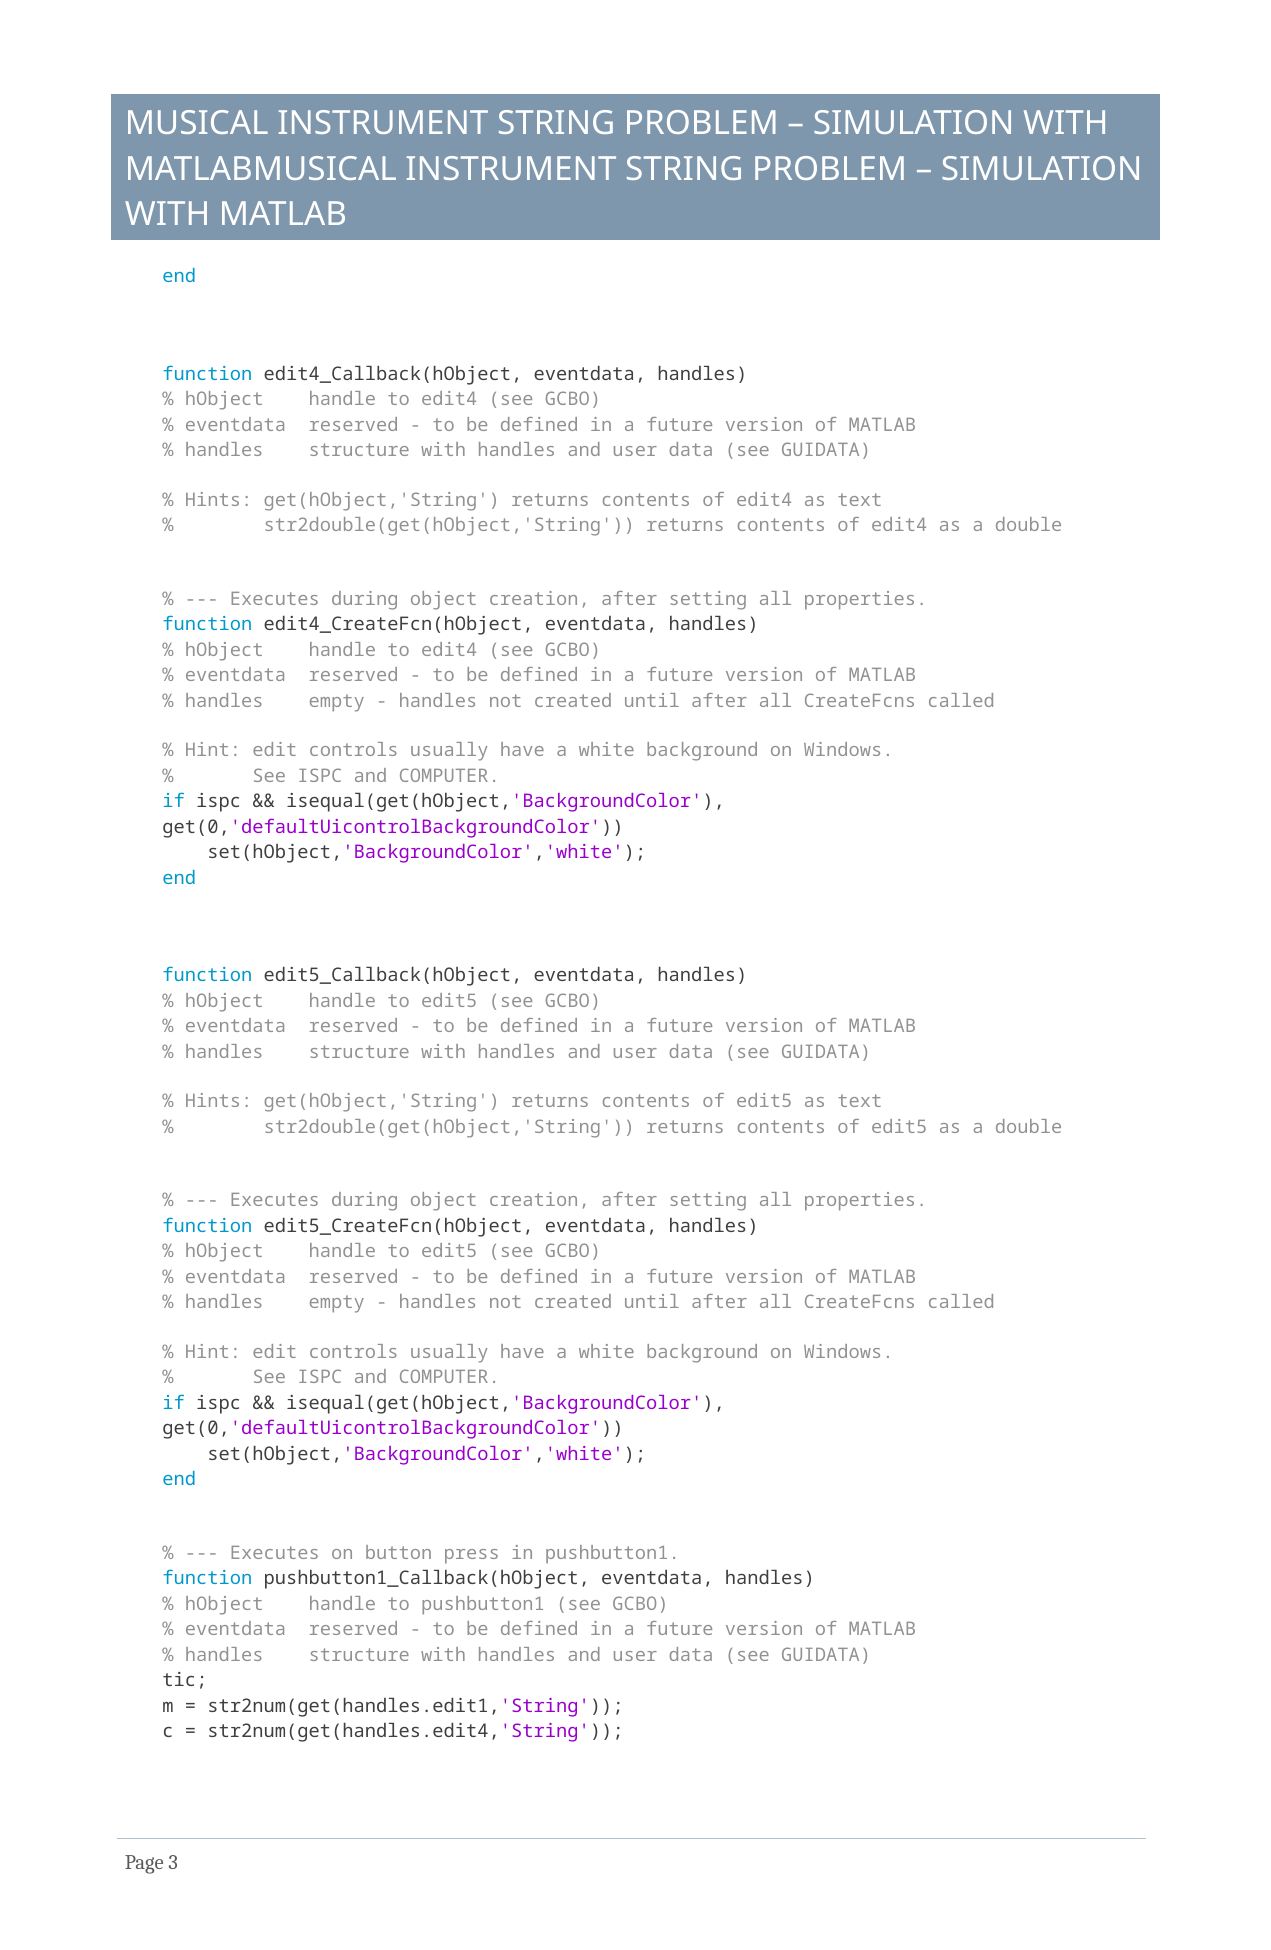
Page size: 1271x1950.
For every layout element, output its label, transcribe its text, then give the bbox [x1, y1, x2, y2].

text % handles empty - handles not created until after all CreateFcns called [162, 1288, 1109, 1314]
text function edit5_CreateFcn(hObject, eventdata, handles) [162, 1212, 1109, 1237]
text function edit5_Callback(hObject, eventdata, handles) [162, 961, 1109, 987]
text % str2double(get(hObject,'String')) returns contents of edit4 as a double [162, 511, 1109, 537]
text % hObject handle to edit4 (see GCBO) [162, 385, 1109, 411]
text % See ISPC and COMPUTER. [162, 762, 1109, 787]
text % handles empty - handles not created until after all CreateFcns called [162, 687, 1109, 712]
text % hObject handle to pushbutton1 (see GCBO) [162, 1590, 1109, 1616]
text % --- Executes during object creation, after setting all properties. [162, 585, 1109, 610]
text % --- Executes on button press in pushbutton1. [162, 1539, 1109, 1564]
text set(hObject,'BackgroundColor','white'); [162, 1440, 1109, 1466]
text c = str2num(get(handles.edit4,'String')); [162, 1718, 1109, 1743]
text % handles structure with handles and user data (see GUIDATA) [162, 1641, 1109, 1667]
text % eventdata reserved - to be defined in a future version of MATLAB [162, 411, 1109, 436]
text % eventdata reserved - to be defined in a future version of MATLAB [162, 661, 1109, 687]
text % --- Executes during object creation, after setting all properties. [162, 1186, 1109, 1212]
text % See ISPC and COMPUTER. [162, 1363, 1109, 1389]
text % Hint: edit controls usually have a white background on Windows. [162, 736, 1109, 762]
text % Hint: edit controls usually have a white background on Windows. [162, 1338, 1109, 1363]
text function edit4_CreateFcn(hObject, eventdata, handles) [162, 610, 1109, 636]
text end [162, 262, 1109, 288]
text % hObject handle to edit4 (see GCBO) [162, 636, 1109, 661]
text % hObject handle to edit5 (see GCBO) [162, 1237, 1109, 1263]
text m = str2num(get(handles.edit1,'String')); [162, 1692, 1109, 1718]
text % handles structure with handles and user data (see GUIDATA) [162, 1038, 1109, 1063]
text % eventdata reserved - to be defined in a future version of MATLAB [162, 1616, 1109, 1641]
text end [162, 864, 1109, 889]
text set(hObject,'BackgroundColor','white'); [162, 838, 1109, 864]
text % str2double(get(hObject,'String')) returns contents of edit5 as a double [162, 1113, 1109, 1138]
text % eventdata reserved - to be defined in a future version of MATLAB [162, 1263, 1109, 1288]
text end [162, 1466, 1109, 1491]
text % hObject handle to edit5 (see GCBO) [162, 987, 1109, 1012]
text % Hints: get(hObject,'String') returns contents of edit4 as text [162, 486, 1109, 511]
text function edit4_Callback(hObject, eventdata, handles) [162, 360, 1109, 385]
text % eventdata reserved - to be defined in a future version of MATLAB [162, 1012, 1109, 1038]
text if ispc && isequal(get(hObject,'BackgroundColor'), get(0,'defaultUicontrolBackgroundColor')) [162, 1389, 1109, 1440]
text function pushbutton1_Callback(hObject, eventdata, handles) [162, 1564, 1109, 1590]
text if ispc && isequal(get(hObject,'BackgroundColor'), get(0,'defaultUicontrolBackgroundColor')) [162, 787, 1109, 838]
text tic; [162, 1667, 1109, 1692]
text % Hints: get(hObject,'String') returns contents of edit5 as text [162, 1087, 1109, 1113]
text % handles structure with handles and user data (see GUIDATA) [162, 436, 1109, 462]
